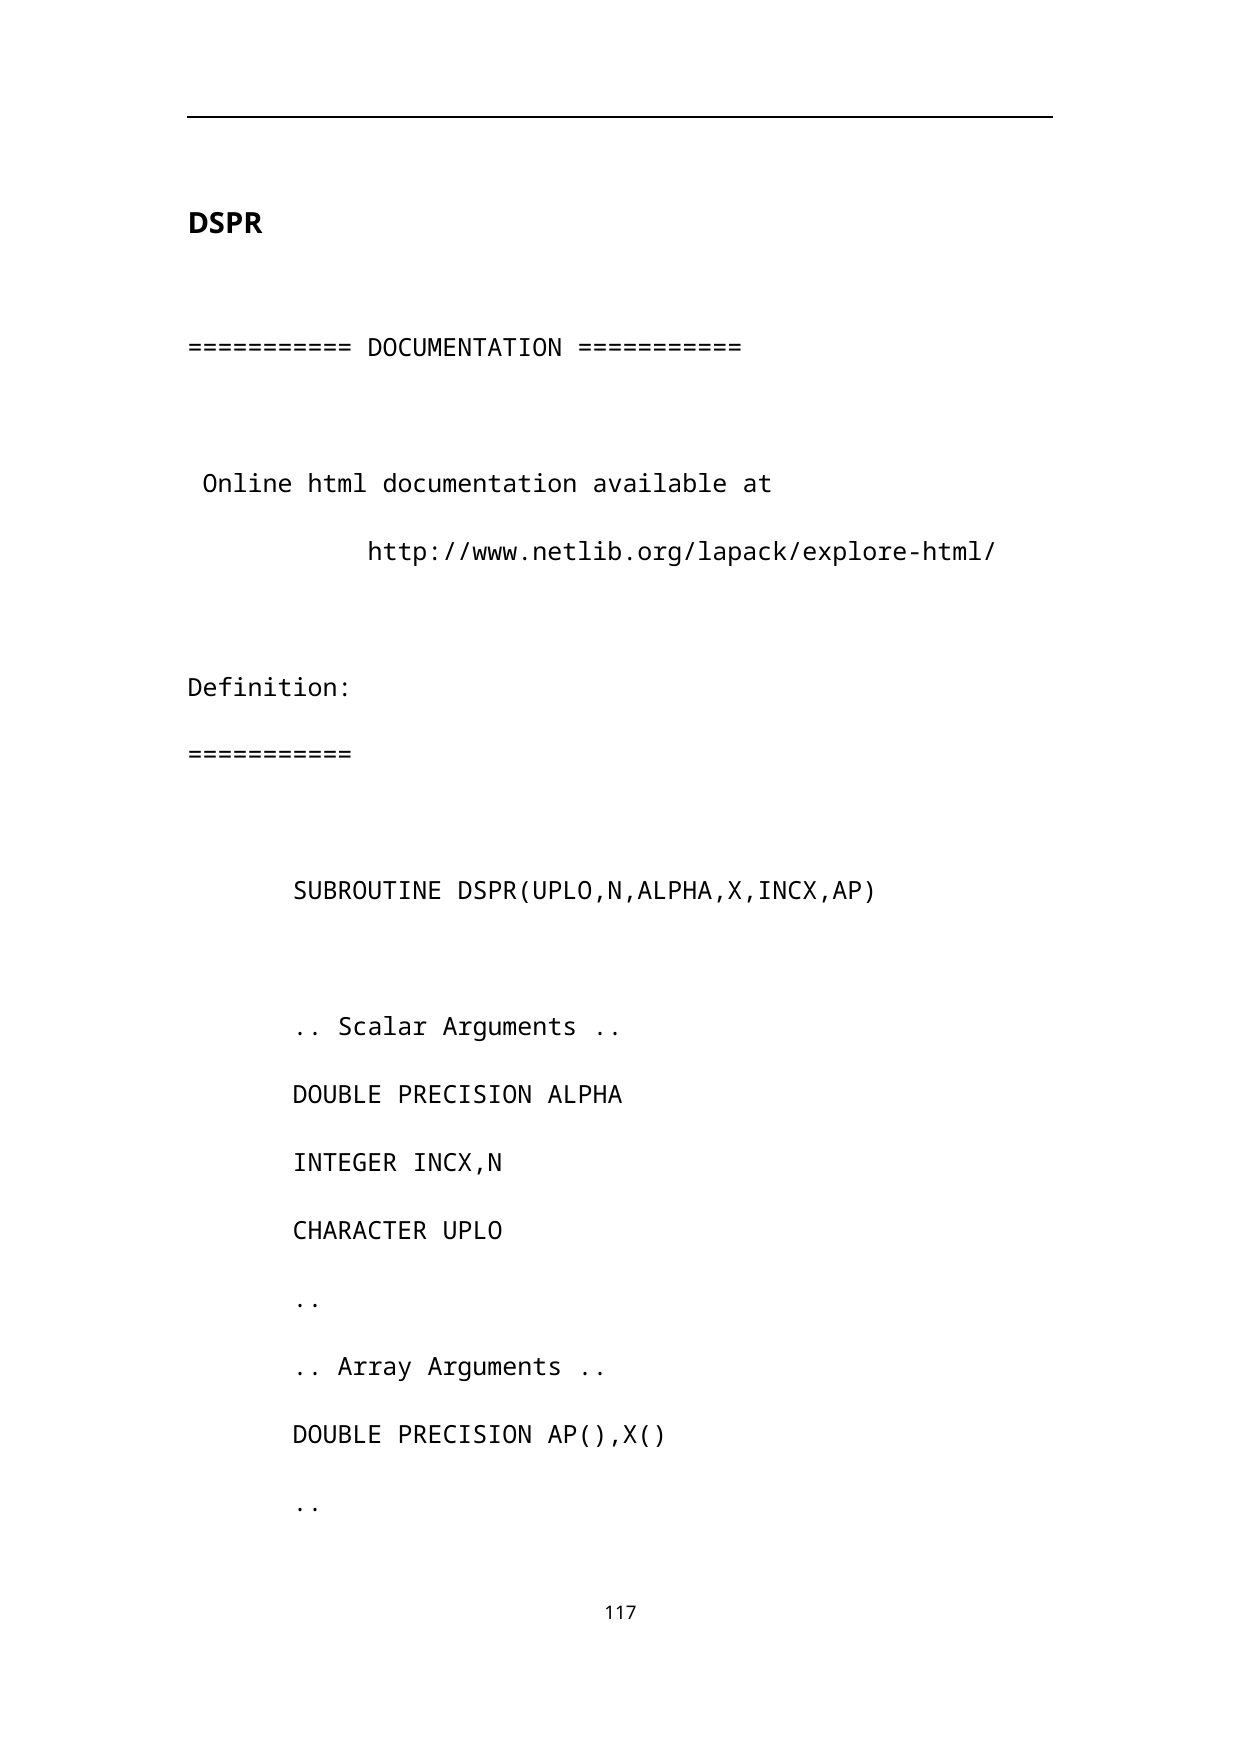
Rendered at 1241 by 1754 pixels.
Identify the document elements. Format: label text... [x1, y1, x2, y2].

text SUBROUTINE DSPR(UPLO,N,ALPHA,X,INCX,AP) [187, 856, 1053, 924]
text INTEGER INCX,N [187, 1128, 1053, 1196]
text .. [187, 1467, 1053, 1535]
text DOUBLE PRECISION ALPHA [187, 1060, 1053, 1128]
subtitle DSPR [187, 189, 1053, 257]
text =========== [187, 720, 1053, 788]
text CHARACTER UPLO [187, 1196, 1053, 1263]
text Online html documentation available at [187, 448, 1053, 516]
text http://www.netlib.org/lapack/explore-html/ [187, 516, 1053, 584]
text DOUBLE PRECISION AP(),X() [187, 1399, 1053, 1467]
text .. [187, 1263, 1053, 1331]
text .. Array Arguments .. [187, 1331, 1053, 1399]
text =========== DOCUMENTATION =========== [187, 313, 1053, 381]
text .. Scalar Arguments .. [187, 992, 1053, 1060]
text Definition: [187, 652, 1053, 720]
